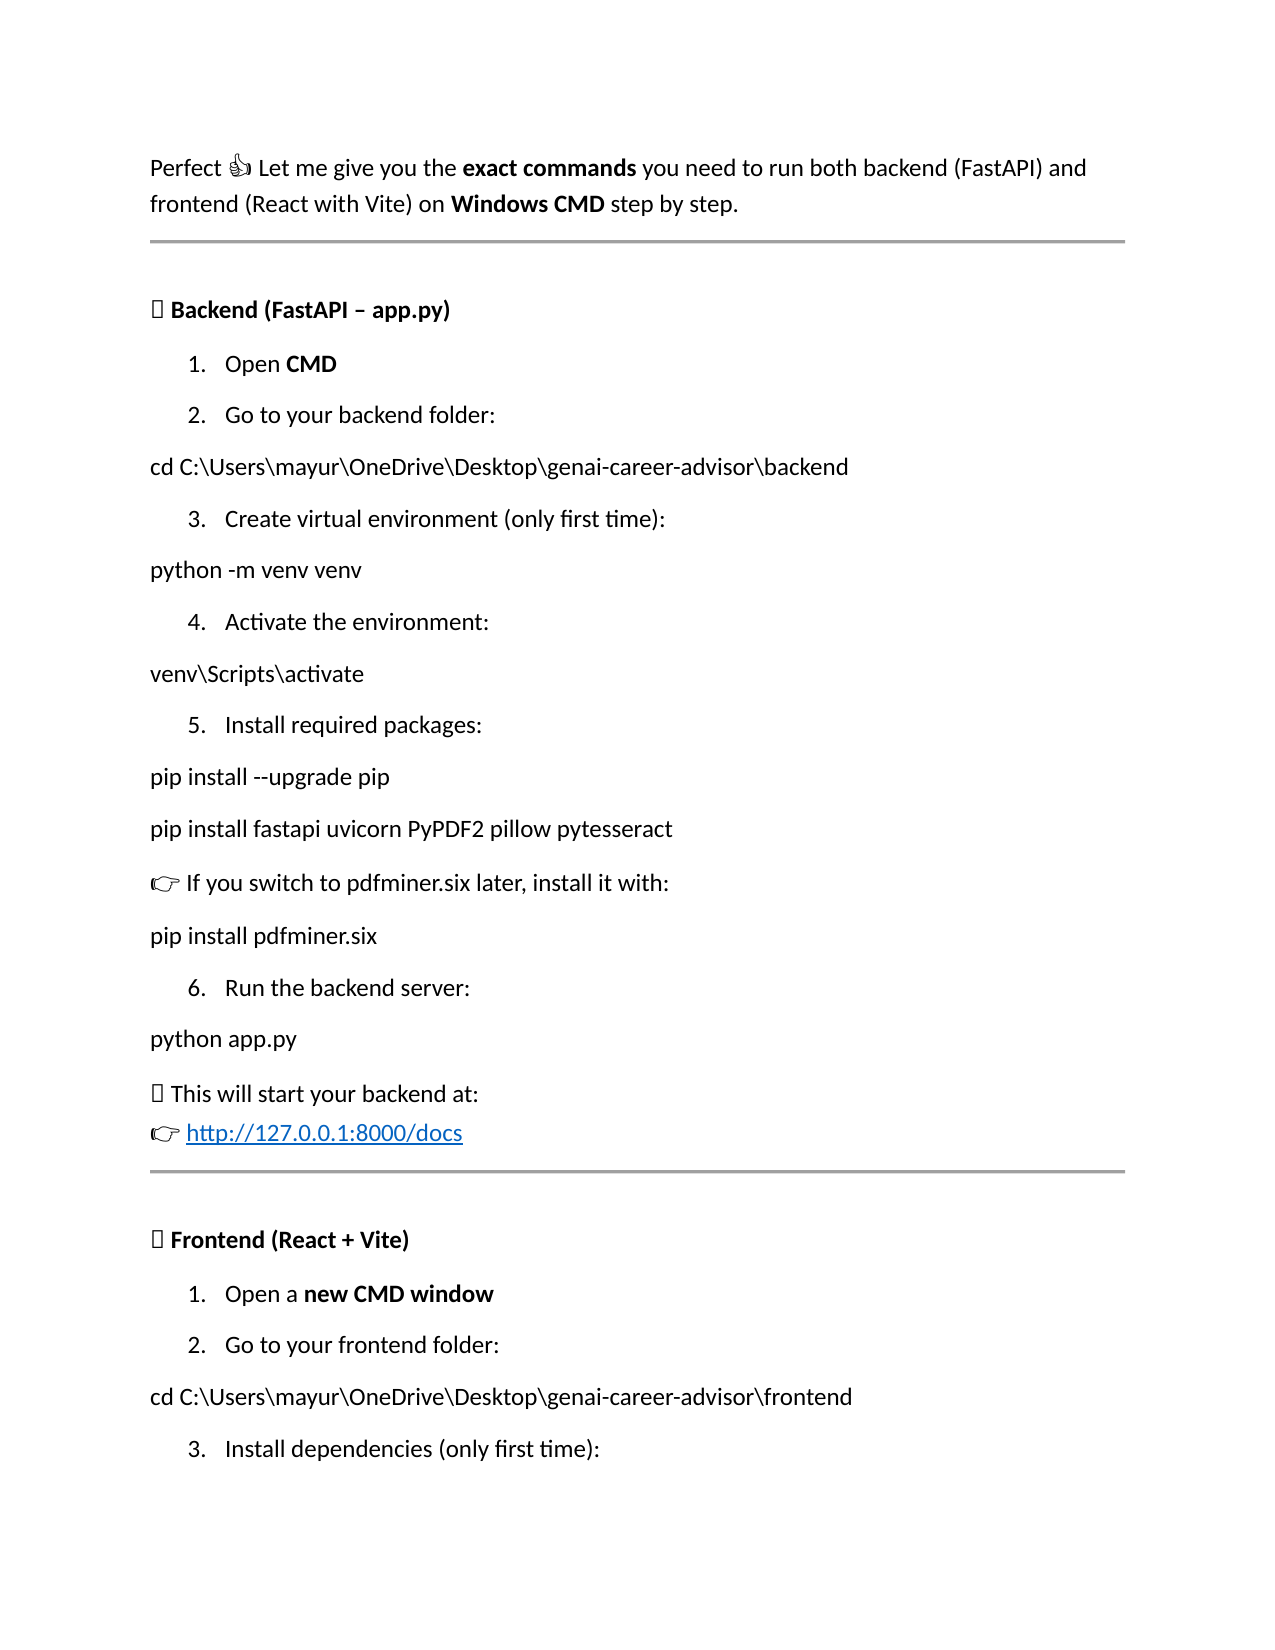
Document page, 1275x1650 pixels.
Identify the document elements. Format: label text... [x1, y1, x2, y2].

text Perfect 👍 Let me give you the exact commands you need to run both backend (FastAPI) and frontend (React with Vite) on Windows CMD step by step. [150, 150, 1125, 219]
text 🎨 Frontend (React + Vite) [150, 1222, 1125, 1256]
list Install required packages: [187, 709, 1125, 740]
text ✅ This will start your backend at: 👉 http://127.0.0.1:8000/docs [150, 1075, 1125, 1148]
text venv\Scripts\activate [150, 658, 1125, 688]
text cd C:\Users\mayur\OneDrive\Desktop\genai-career-advisor\backend [150, 451, 1125, 482]
list Go to your frontend folder: [187, 1329, 1125, 1360]
list Open a new CMD window [187, 1278, 1125, 1308]
list Go to your backend folder: [187, 399, 1125, 430]
list Run the backend server: [187, 972, 1125, 1002]
list Create virtual environment (only first time): [187, 503, 1125, 533]
text python -m venv venv [150, 554, 1125, 585]
list Install dependencies (only first time): [187, 1433, 1125, 1463]
text cd C:\Users\mayur\OneDrive\Desktop\genai-career-advisor\frontend [150, 1381, 1125, 1412]
text 🚀 Backend (FastAPI – app.py) [150, 292, 1125, 326]
text pip install pdfminer.six [150, 920, 1125, 951]
text python app.py [150, 1023, 1125, 1054]
list Activate the environment: [187, 606, 1125, 637]
list Open CMD [187, 348, 1125, 378]
text pip install fastapi uvicorn PyPDF2 pillow pytesseract [150, 813, 1125, 843]
text 👉 If you switch to pdfminer.six later, install it with: [150, 864, 1125, 898]
text pip install --upgrade pip [150, 761, 1125, 792]
